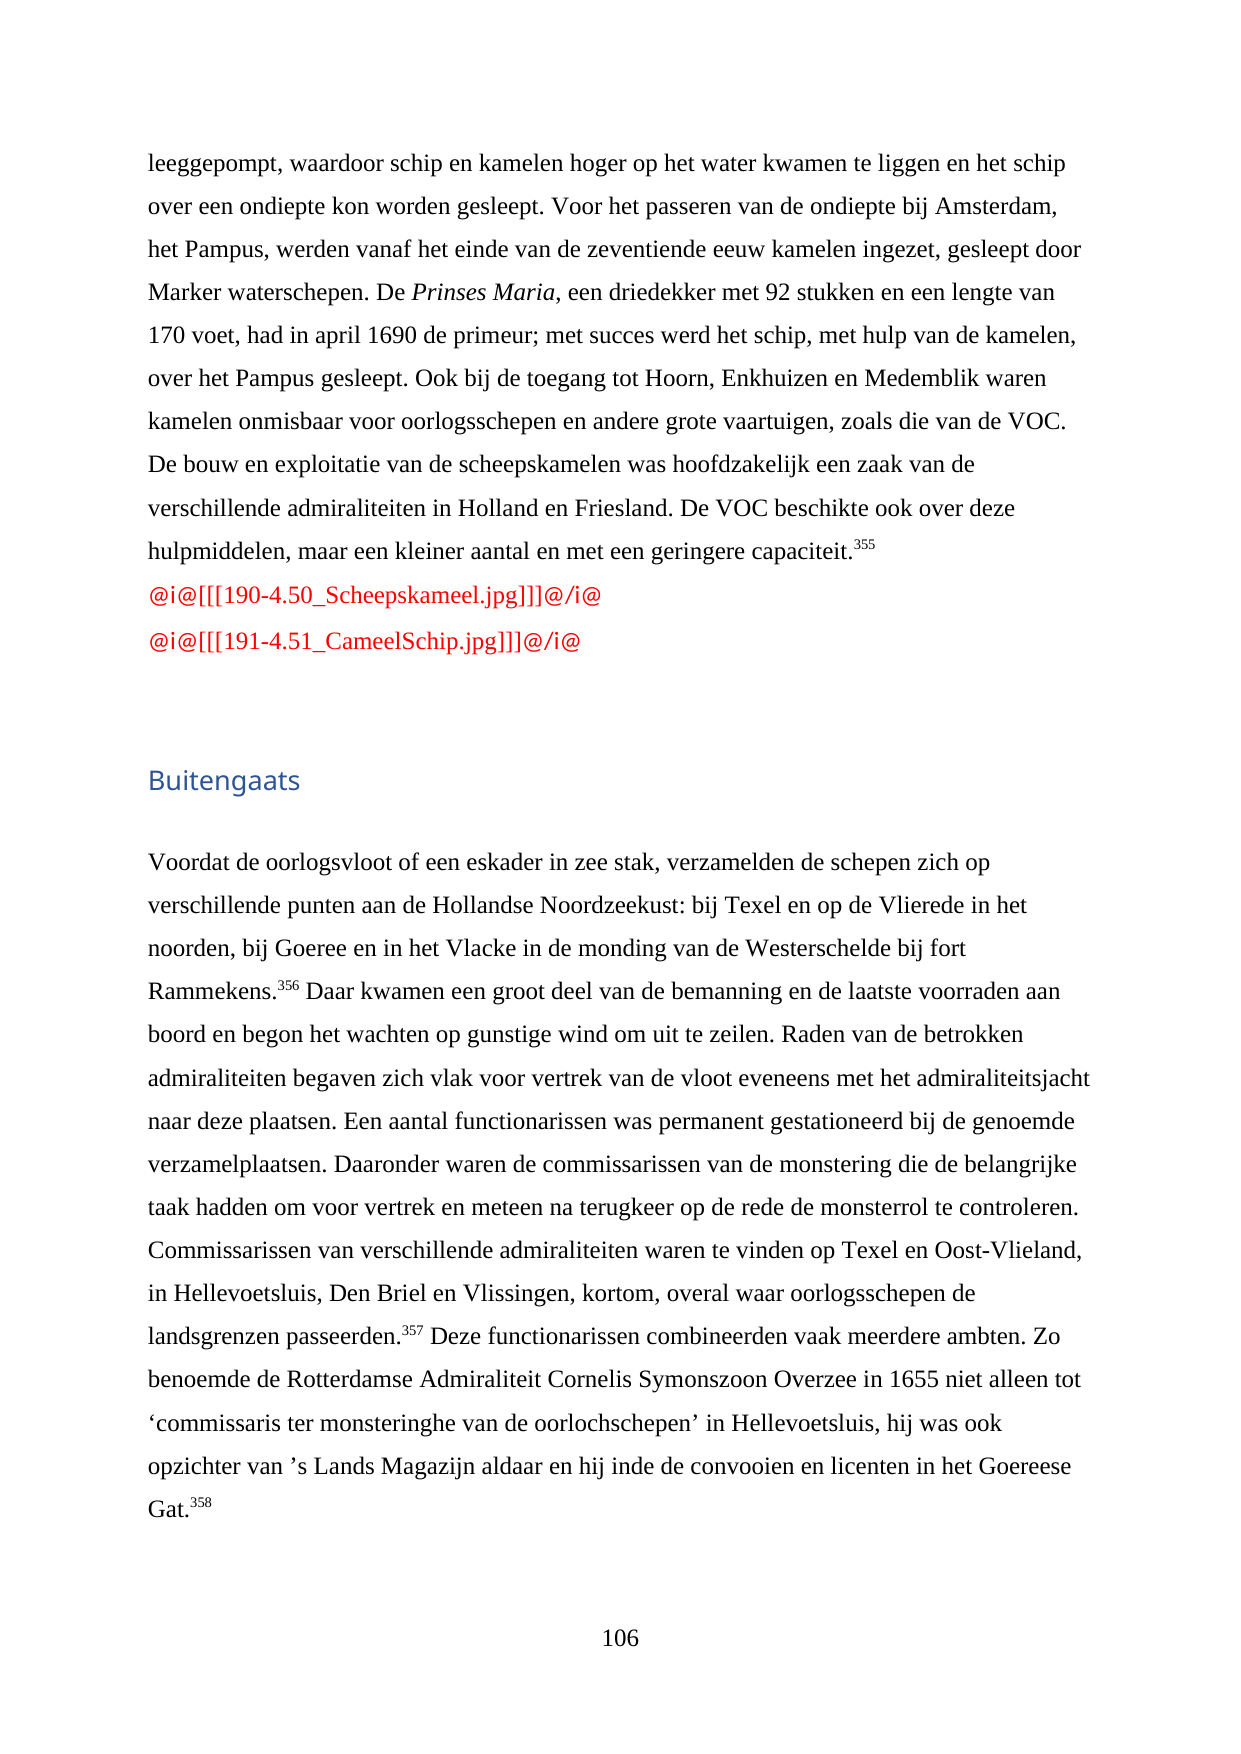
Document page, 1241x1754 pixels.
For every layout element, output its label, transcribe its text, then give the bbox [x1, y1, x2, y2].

subtitle Buitengaats [148, 762, 1093, 798]
text Voordat de oorlogsvloot of een eskader in zee stak, verzamelden de schepen zich op verschillende punten aan de Hollandse Noordzeekust: bij Texel en op de Vlierede in het noorden, bij Goeree en in het Vlacke in de monding van de Westerschelde bij fort Rammekens. Daar kwamen een groot deel van de bemanning en de laatste voorraden aan boord en begon het wachten op gunstige wind om uit te zeilen. Raden van de betrokken admiraliteiten begaven zich vlak voor vertrek van de vloot eveneens met het admiraliteitsjacht naar deze plaatsen. Een aantal functionarissen was permanent gestationeerd bij de genoemde verzamelplaatsen. Daaronder waren de commissarissen van de monstering die de belangrijke taak hadden om voor vertrek en meteen na terugkeer op de rede de monsterrol te controleren. Commissarissen van verschillende admiraliteiten waren te vinden op Texel en Oost-Vlieland, in Hellevoetsluis, Den Briel en Vlissingen, kortom, overal waar oorlogsschepen de landsgrenzen passeerden. Deze functionarissen combineerden vaak meerdere ambten. Zo benoemde de Rotterdamse Admiraliteit Cornelis Symonszoon Overzee in 1655 niet alleen tot ‘commissaris ter monsteringhe van de oorlochschepen’ in Hellevoetsluis, hij was ook opzichter van ’s Lands Magazijn aldaar en hij inde de convooien en licenten in het Goereese Gat. [148, 847, 1093, 1523]
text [148, 148, 1093, 656]
